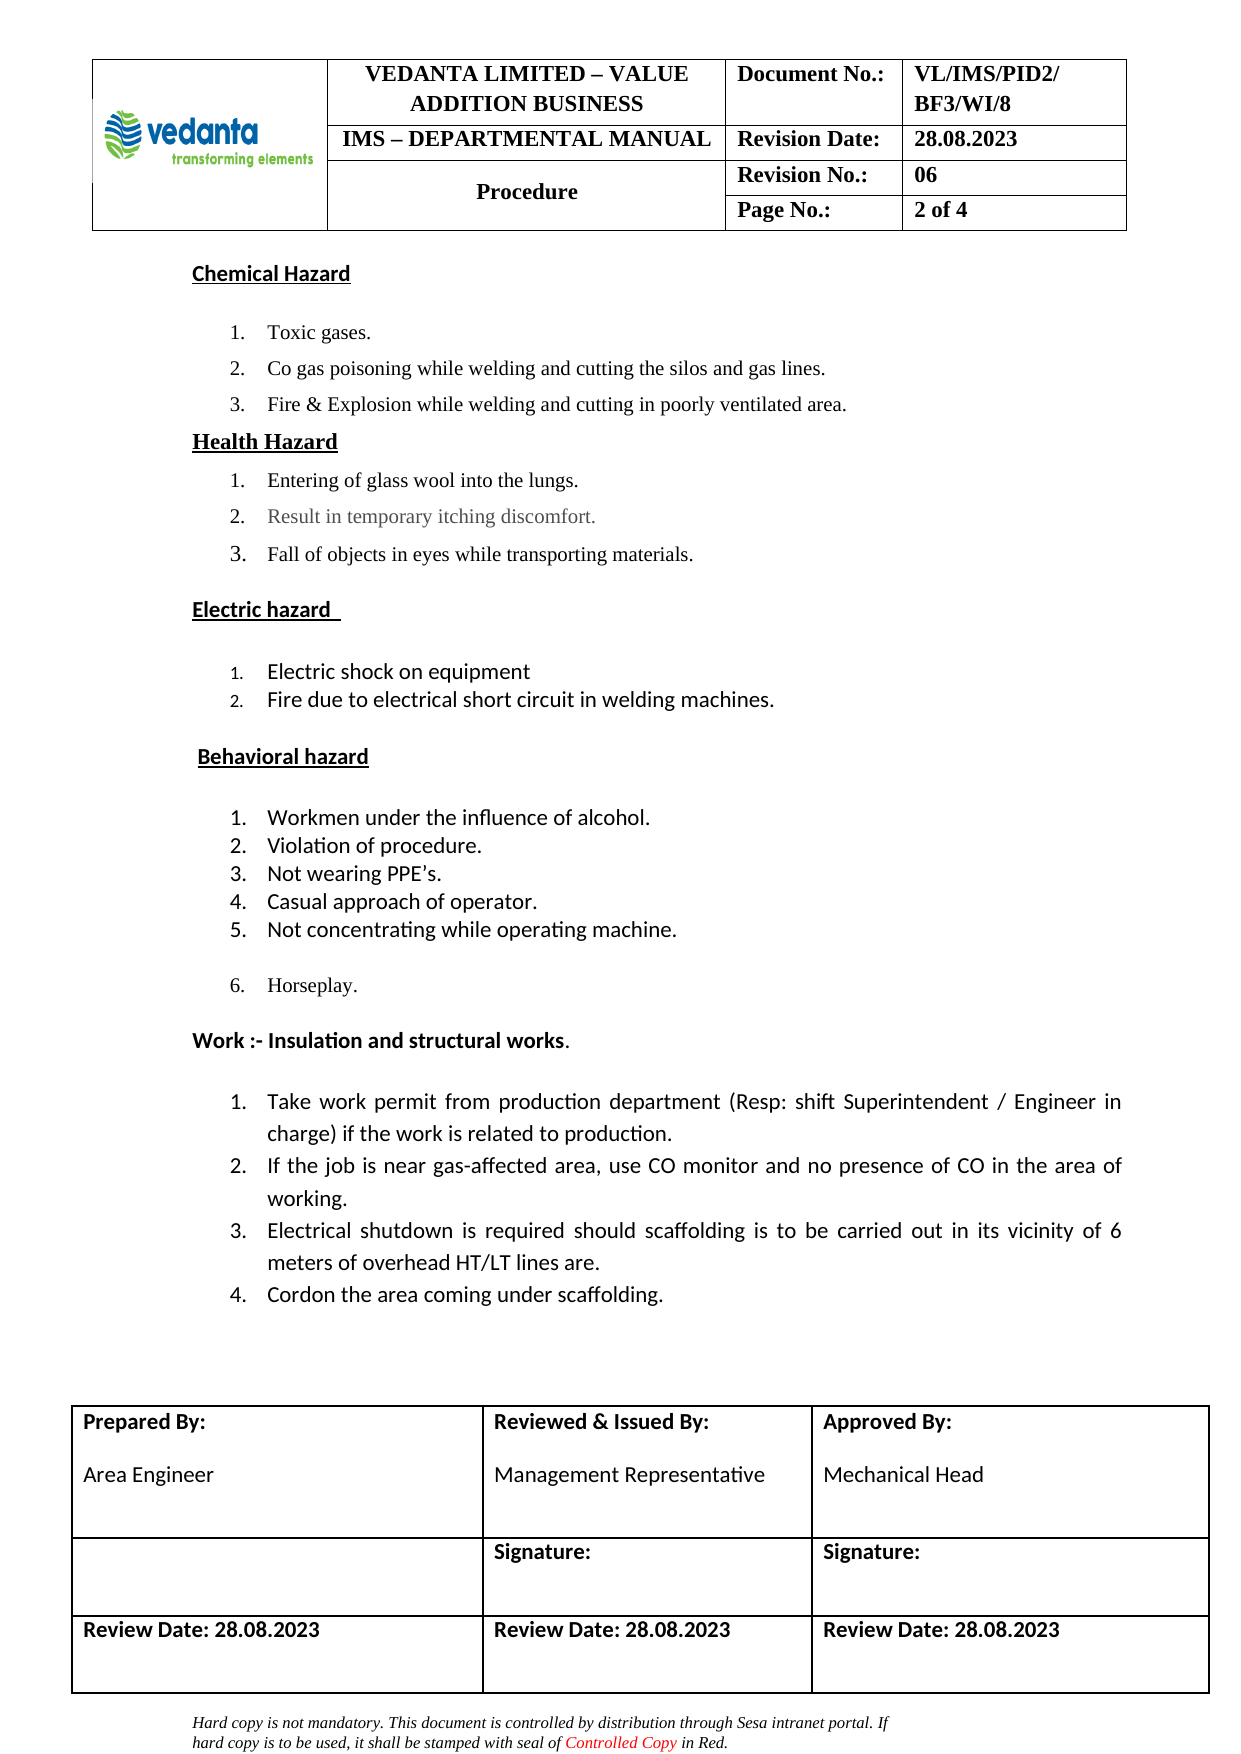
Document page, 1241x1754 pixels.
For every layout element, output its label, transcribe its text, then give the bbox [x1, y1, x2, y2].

list Fall of objects in eyes while transporting materials. [229, 540, 1122, 566]
text Chemical Hazard [192, 259, 1122, 287]
list Result in temporary itching discomfort. [229, 504, 1122, 528]
list Electrical shutdown is required should scaffolding is to be carried out in its vicinity of 6 meters of overhead HT/LT lines are. [229, 1216, 1122, 1276]
list Workmen under the influence of alcohol. [229, 803, 1122, 831]
list Fire & Explosion while welding and cutting in poorly ventilated area. [229, 392, 1122, 416]
list Fire due to electrical short circuit in welding machines. [229, 685, 1122, 713]
list Violation of procedure. [229, 831, 1122, 859]
list Toxic gases. [229, 320, 1122, 344]
picture [92, 99, 321, 183]
text Electric hazard [192, 595, 1122, 623]
list Casual approach of operator. [229, 887, 1122, 915]
list Not wearing PPE’s. [229, 859, 1122, 887]
text Work :- Insulation and structural works. [164, 1026, 1122, 1054]
list Electric shock on equipment [229, 657, 1122, 685]
list Horseplay. [229, 973, 1122, 997]
list Co gas poisoning while welding and cutting the silos and gas lines. [229, 356, 1122, 380]
list Entering of glass wool into the lungs. [229, 468, 1122, 492]
list If the job is near gas-affected area, use CO monitor and no presence of CO in the area of working. [229, 1152, 1122, 1212]
text Behavioral hazard [164, 742, 1122, 770]
list Not concentrating while operating machine. [229, 915, 1122, 943]
list Cordon the area coming under scaffolding. [229, 1280, 1122, 1308]
list Take work permit from production department (Resp: shift Superintendent / Engineer in charge) if the work is related to production. [229, 1087, 1122, 1147]
text Health Hazard [192, 428, 1122, 455]
